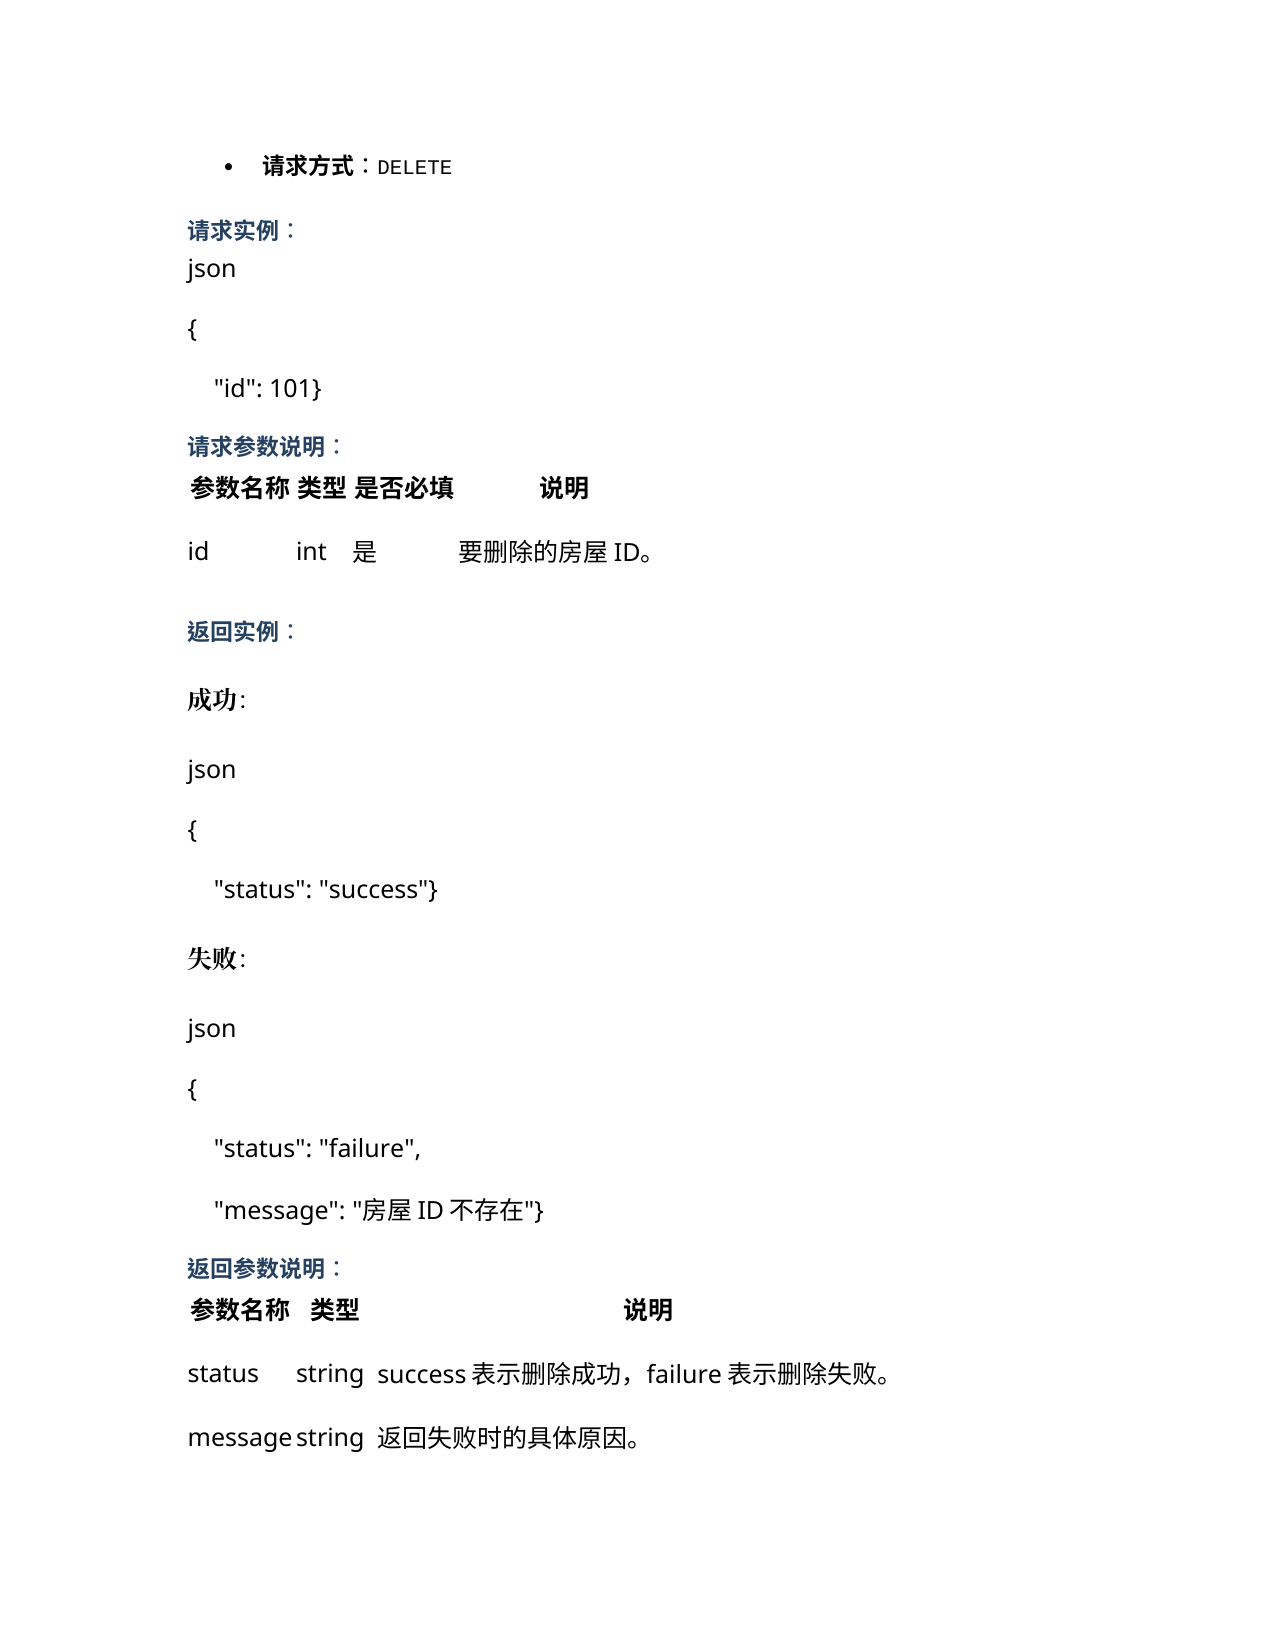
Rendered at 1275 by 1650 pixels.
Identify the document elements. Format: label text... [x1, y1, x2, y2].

table_header 参数名称 [186, 1289, 294, 1353]
table_cell string [294, 1417, 375, 1481]
text json [187, 1010, 1087, 1044]
text json [187, 251, 1087, 285]
text { [187, 811, 1087, 846]
table_cell id [186, 531, 294, 595]
table_header 参数名称 [186, 467, 294, 531]
table_cell success表示删除成功，failure表示删除失败。 [375, 1353, 921, 1417]
text 成功： [187, 681, 1087, 717]
text "message": "房屋ID不存在"} [187, 1190, 1087, 1226]
subtitle 返回参数说明： [187, 1253, 1087, 1284]
text "status": "success"} [187, 871, 1087, 906]
table_header 类型 [294, 467, 351, 531]
table_cell status [186, 1353, 294, 1417]
table_header 说明 [375, 1289, 921, 1353]
table_header 说明 [457, 467, 671, 531]
text 失败： [187, 940, 1087, 976]
table_cell string [294, 1353, 375, 1417]
subtitle 请求实例： [187, 215, 1087, 246]
text { [187, 311, 1087, 345]
table_cell message [186, 1417, 294, 1481]
text "status": "failure", [187, 1130, 1087, 1164]
subtitle 返回实例： [187, 616, 1087, 647]
table_cell int [294, 531, 351, 595]
text { [187, 1070, 1087, 1104]
table_header 是否必填 [351, 467, 457, 531]
list 请求方式：DELETE [225, 150, 1087, 181]
text "id": 101} [187, 371, 1087, 405]
text json [187, 751, 1087, 786]
table_header 类型 [294, 1289, 375, 1353]
table_cell 要删除的房屋ID。 [457, 531, 671, 595]
subtitle 请求参数说明： [187, 431, 1087, 462]
table_cell 是 [351, 531, 457, 595]
table_cell 返回失败时的具体原因。 [375, 1417, 921, 1481]
